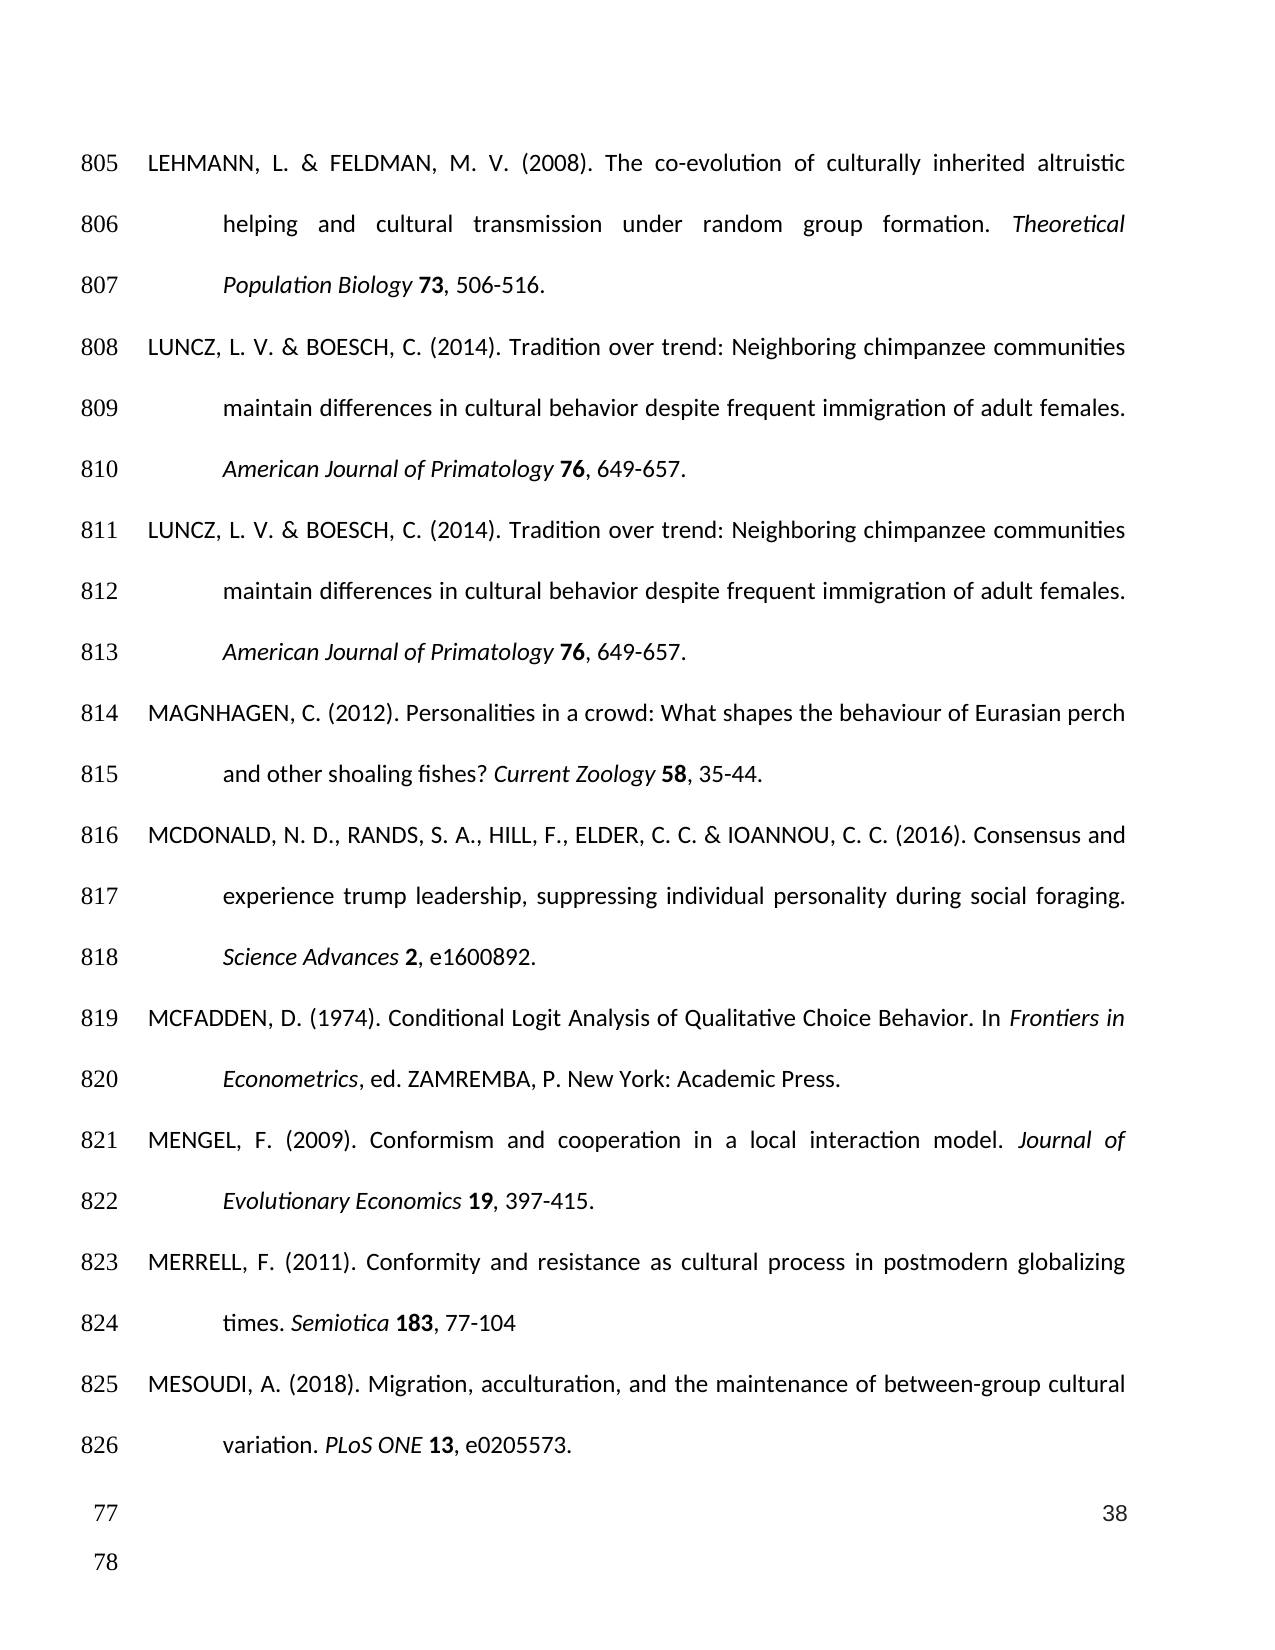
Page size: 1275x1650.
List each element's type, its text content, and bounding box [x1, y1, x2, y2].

text MCFADDEN, D. (1974). Conditional Logit Analysis of Qualitative Choice Behavior. In Frontiers in Econometrics, ed. ZAMREMBA, P. New York: Academic Press. [148, 1002, 1127, 1094]
text LEHMANN, L. & FELDMAN, M. V. (2008). The co-evolution of culturally inherited altruistic helping and cultural transmission under random group formation. Theoretical Population Biology 73, 506-516. [148, 148, 1127, 300]
text MERRELL, F. (2011). Conformity and resistance as cultural process in postmodern globalizing times. Semiotica 183, 77-104 [148, 1246, 1127, 1338]
text MAGNHAGEN, C. (2012). Personalities in a crowd: What shapes the behaviour of Eurasian perch and other shoaling fishes? Current Zoology 58, 35-44. [148, 697, 1127, 788]
text MCDONALD, N. D., RANDS, S. A., HILL, F., ELDER, C. C. & IOANNOU, C. C. (2016). Consensus and experience trump leadership, suppressing individual personality during social foraging. Science Advances 2, e1600892. [148, 819, 1127, 972]
text MESOUDI, A. (2018). Migration, acculturation, and the maintenance of between-group cultural variation. PLoS ONE 13, e0205573. [148, 1368, 1127, 1460]
text LUNCZ, L. V. & BOESCH, C. (2014). Tradition over trend: Neighboring chimpanzee communities maintain differences in cultural behavior despite frequent immigration of adult females. American Journal of Primatology 76, 649-657. [148, 331, 1127, 483]
text LUNCZ, L. V. & BOESCH, C. (2014). Tradition over trend: Neighboring chimpanzee communities maintain differences in cultural behavior despite frequent immigration of adult females. American Journal of Primatology 76, 649-657. [148, 514, 1127, 666]
text MENGEL, F. (2009). Conformism and cooperation in a local interaction model. Journal of Evolutionary Economics 19, 397-415. [148, 1124, 1127, 1216]
